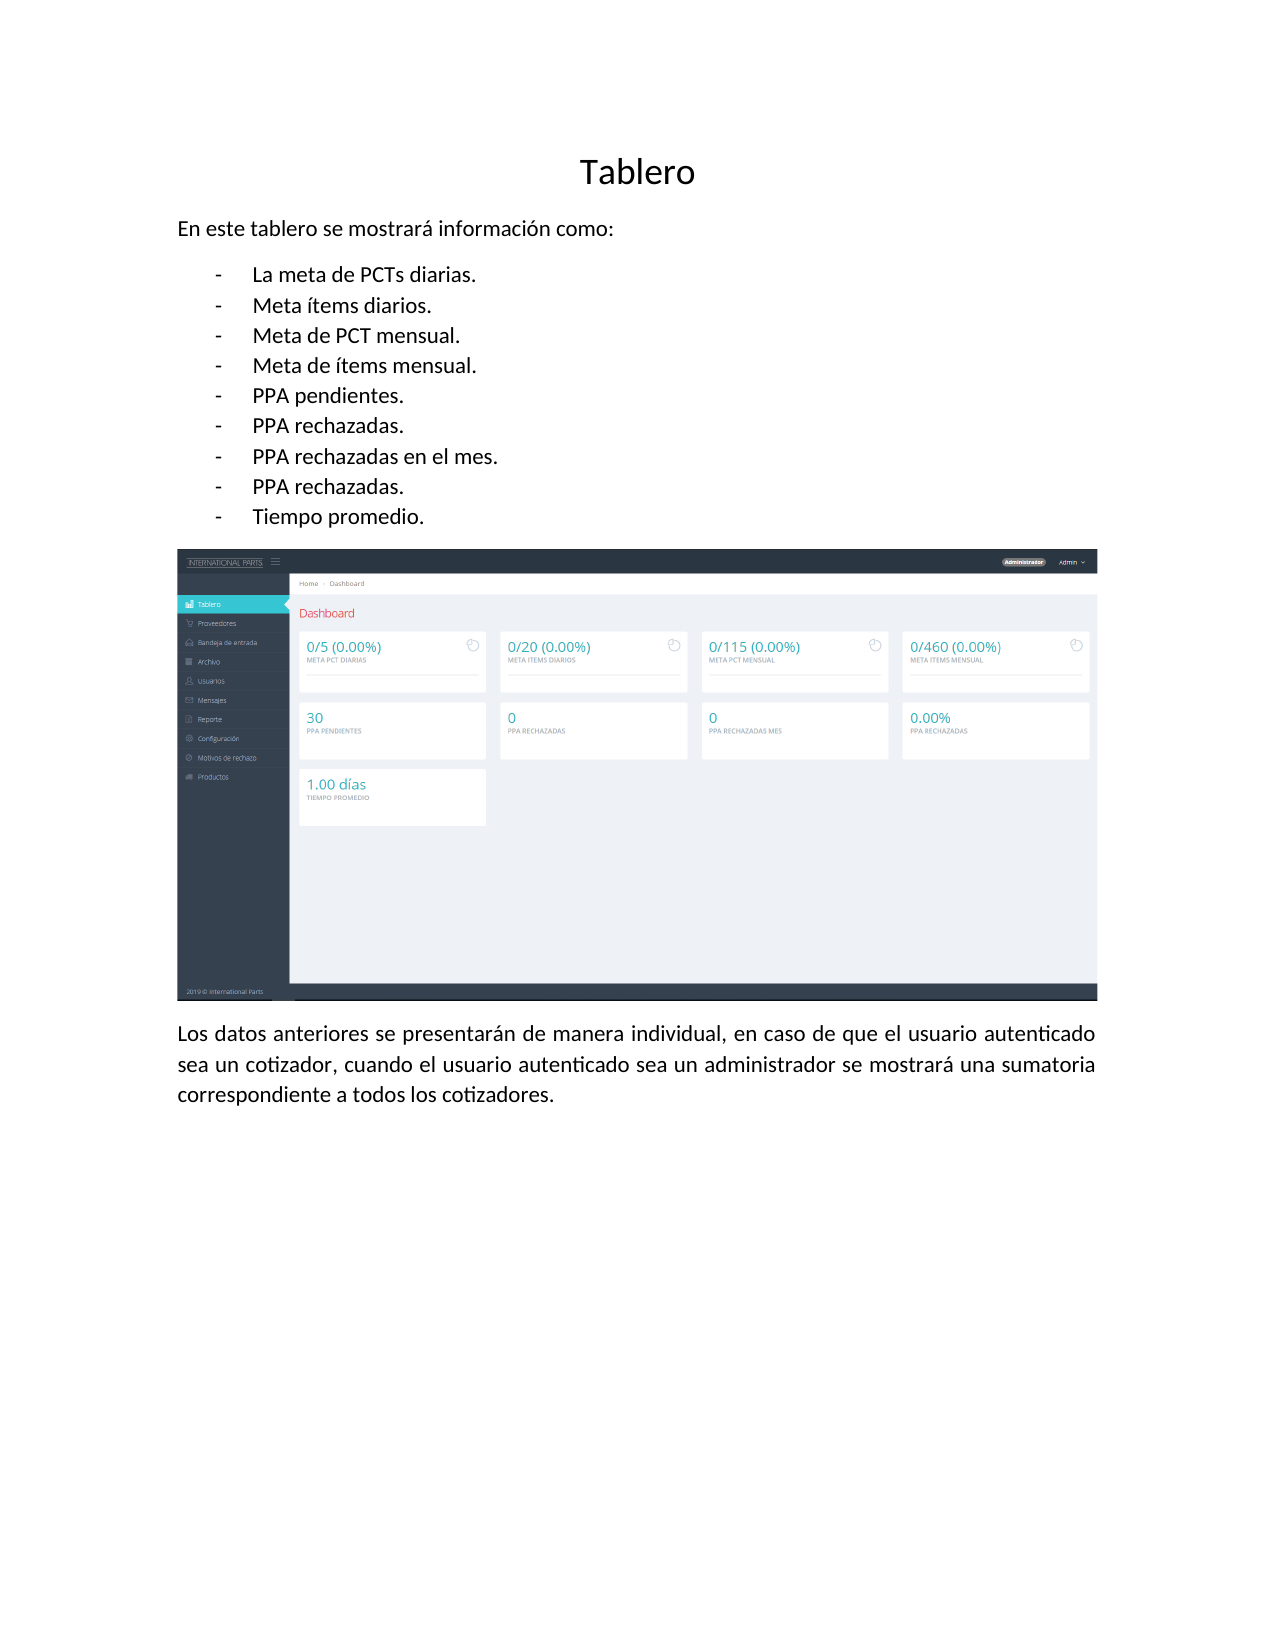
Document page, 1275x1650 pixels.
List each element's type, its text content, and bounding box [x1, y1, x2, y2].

list Meta de ítems mensual. [215, 351, 1098, 379]
picture [177, 549, 1098, 1001]
list Meta ítems diarios. [215, 291, 1098, 319]
list PPA rechazadas. [215, 412, 1098, 440]
list Tiempo promedio. [215, 502, 1098, 530]
list PPA rechazadas. [215, 472, 1098, 500]
text En este tablero se mostrará información como: [177, 214, 1098, 242]
list Meta de PCT mensual. [215, 321, 1098, 349]
text Los datos anteriores se presentarán de manera individual, en caso de que el usuario autenticado sea un cotizador, cuando el usuario autenticado sea un administrador se mostrará una sumatoria correspondiente a todos los cotizadores. [177, 1019, 1098, 1108]
list PPA rechazadas en el mes. [215, 442, 1098, 470]
list PPA pendientes. [215, 381, 1098, 409]
list La meta de PCTs diarias. [215, 261, 1098, 289]
text Tablero [177, 148, 1098, 193]
